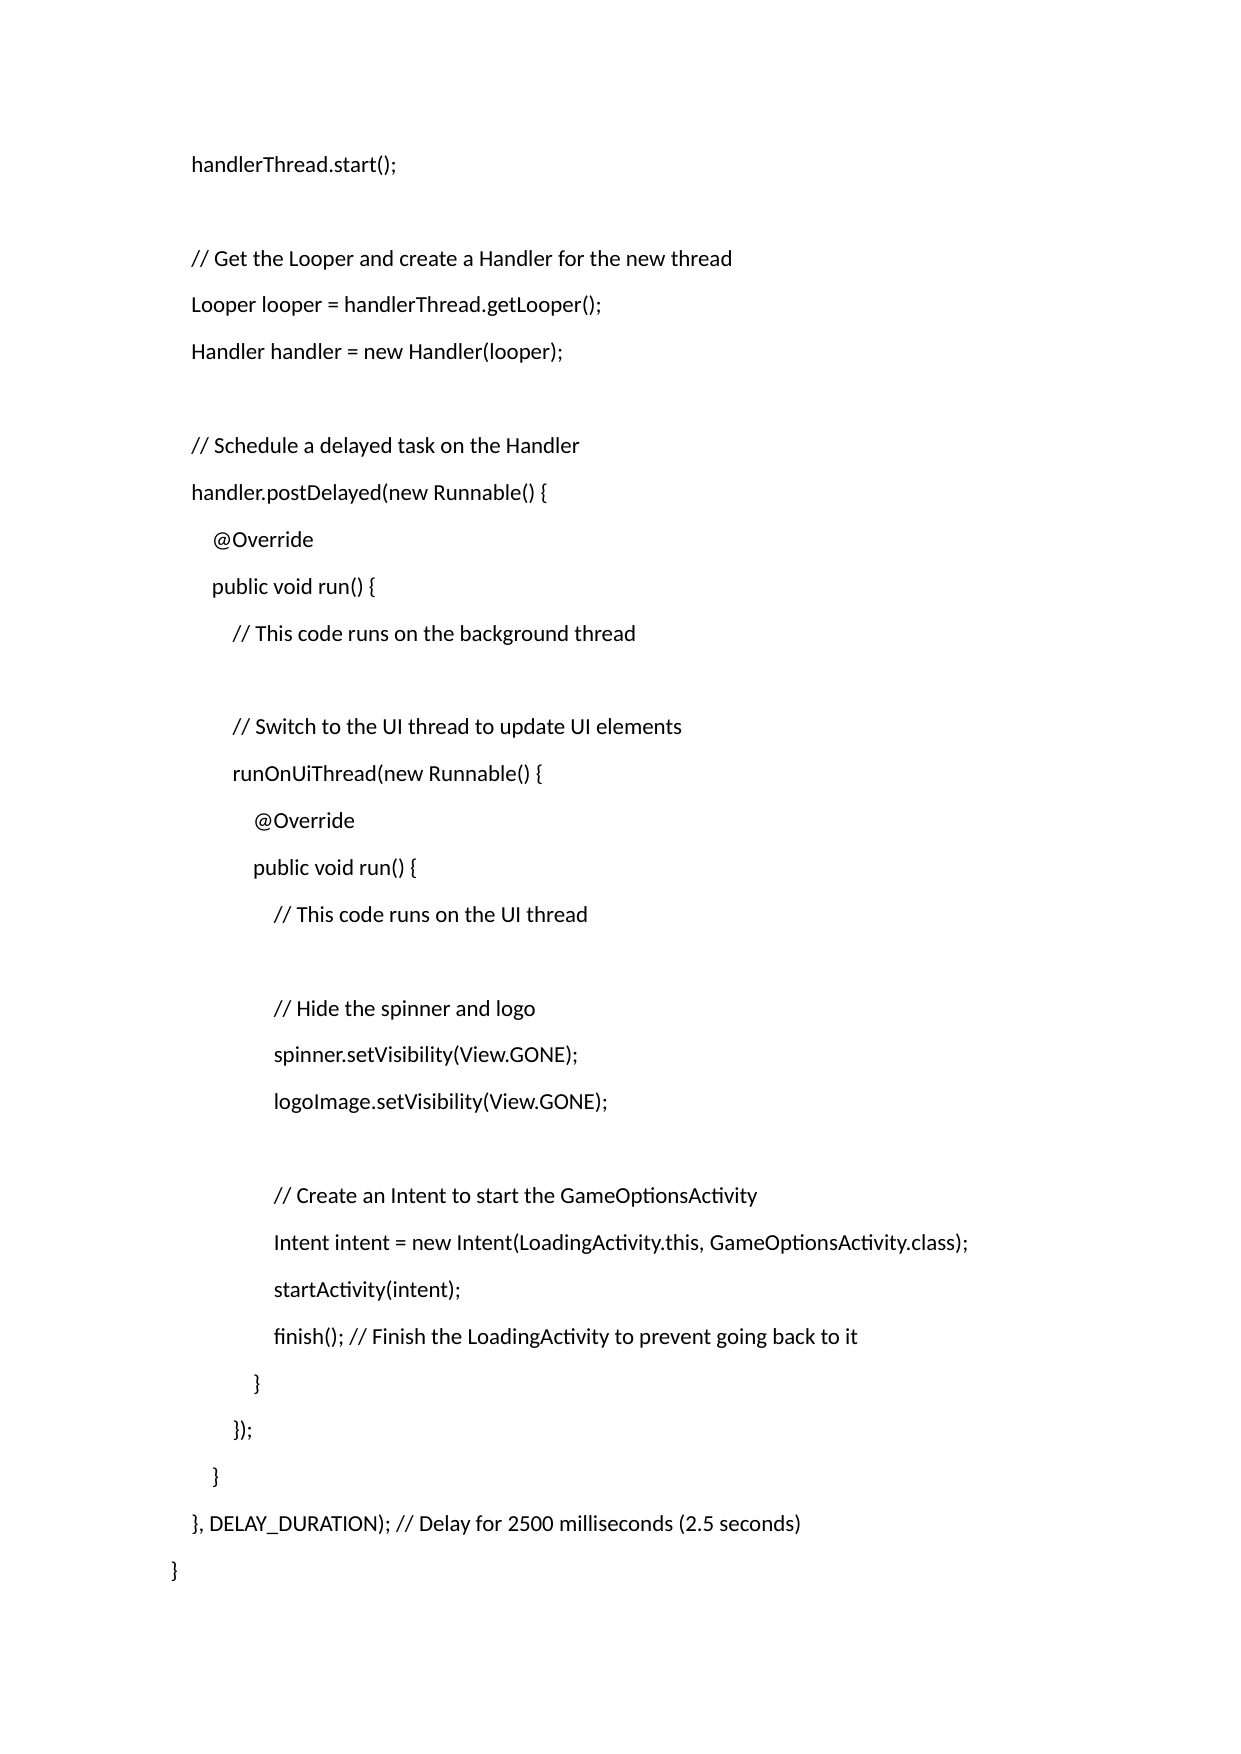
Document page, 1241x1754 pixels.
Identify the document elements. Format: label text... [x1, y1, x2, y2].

text // Hide the spinner and logo [150, 994, 1090, 1022]
text handler.postDelayed(new Runnable() { [150, 478, 1090, 506]
text // Get the Looper and create a Handler for the new thread [150, 244, 1090, 272]
text runOnUiThread(new Runnable() { [150, 759, 1090, 787]
text public void run() { [150, 572, 1090, 600]
text Looper looper = handlerThread.getLooper(); [150, 291, 1090, 319]
text // This code runs on the background thread [150, 619, 1090, 647]
text }, DELAY_DURATION); // Delay for 2500 milliseconds (2.5 seconds) [150, 1509, 1090, 1537]
text public void run() { [150, 853, 1090, 881]
text Intent intent = new Intent(LoadingActivity.this, GameOptionsActivity.class); [150, 1228, 1090, 1256]
text Handler handler = new Handler(looper); [150, 337, 1090, 366]
text spinner.setVisibility(View.GONE); [150, 1041, 1090, 1069]
text @Override [150, 806, 1090, 834]
text // This code runs on the UI thread [150, 900, 1090, 928]
text finish(); // Finish the LoadingActivity to prevent going back to it [150, 1322, 1090, 1350]
text } [150, 1462, 1090, 1491]
text // Schedule a delayed task on the Handler [150, 431, 1090, 459]
text // Create an Intent to start the GameOptionsActivity [150, 1181, 1090, 1209]
text @Override [150, 525, 1090, 553]
text logoImage.setVisibility(View.GONE); [150, 1087, 1090, 1116]
text // Switch to the UI thread to update UI elements [150, 712, 1090, 741]
text } [150, 1369, 1090, 1397]
text } [150, 1556, 1090, 1584]
text startActivity(intent); [150, 1275, 1090, 1303]
text handlerThread.start(); [150, 150, 1090, 178]
text }); [150, 1416, 1090, 1444]
